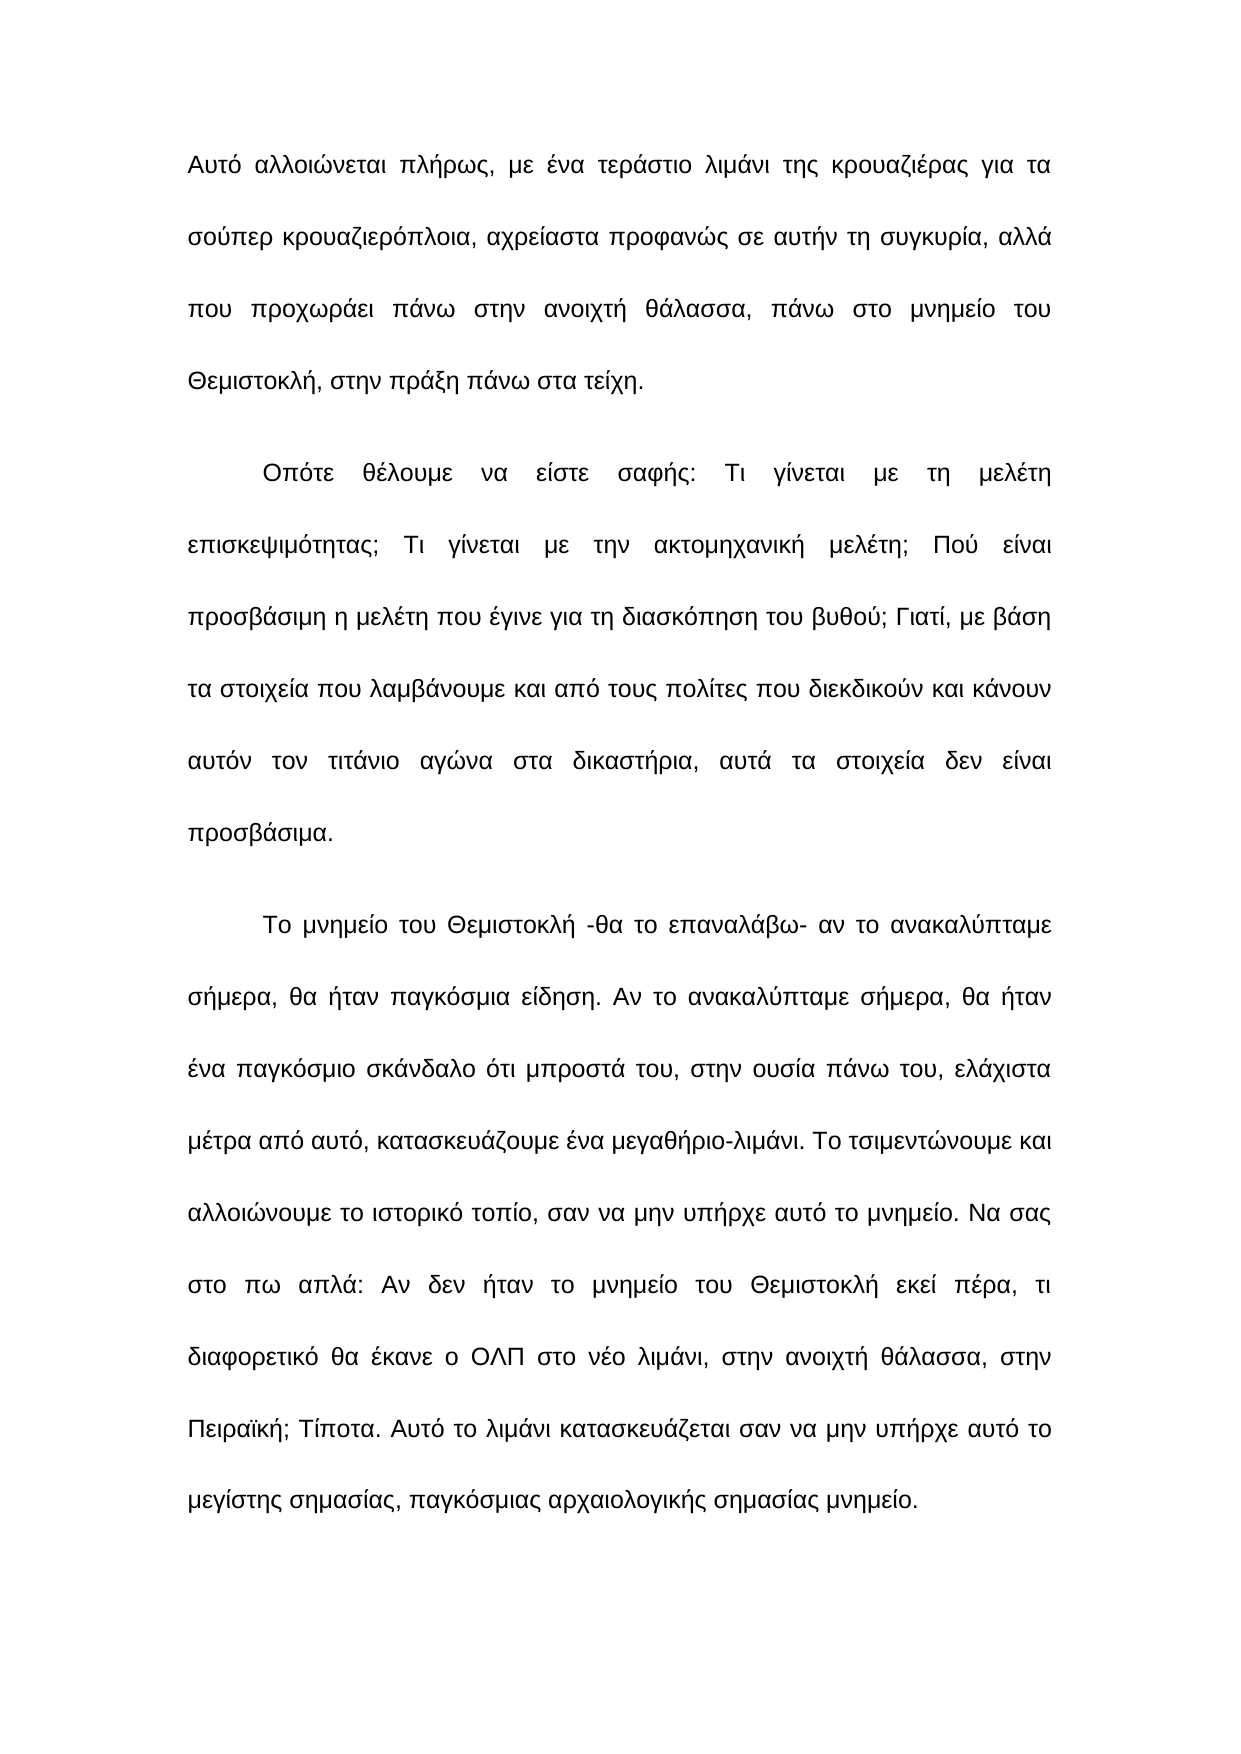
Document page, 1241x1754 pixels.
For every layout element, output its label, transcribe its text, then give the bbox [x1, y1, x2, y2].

text Το μνημείο του Θεμιστοκλή -θα το επαναλάβω- αν το ανακαλύπταμε σήμερα, θα ήταν παγκόσμια είδηση. Αν το ανακαλύπταμε σήμερα, θα ήταν ένα παγκόσμιο σκάνδαλο ότι μπροστά του, στην ουσία πάνω του, ελάχιστα μέτρα από αυτό, κατασκευάζουμε ένα μεγαθήριο-λιμάνι. Το τσιμεντώνουμε και αλλοιώνουμε το ιστορικό τοπίο, σαν να μην υπήρχε αυτό το μνημείο. Να σας στο πω απλά: Αν δεν ήταν το μνημείο του Θεμιστοκλή εκεί πέρα, τι διαφορετικό θα έκανε ο ΟΛΠ στο νέο λιμάνι, στην ανοιχτή θάλασσα, στην Πειραϊκή; Τίποτα. Αυτό το λιμάνι κατασκευάζεται σαν να μην υπήρχε αυτό το μεγίστης σημασίας, παγκόσμιας αρχαιολογικής σημασίας μνημείο. [187, 910, 1053, 1514]
text Οπότε θέλουμε να είστε σαφής: Τι γίνεται με τη μελέτη επισκεψιμότητας; Τι γίνεται με την ακτομηχανική μελέτη; Πού είναι προσβάσιμη η μελέτη που έγινε για τη διασκόπηση του βυθού; Γιατί, με βάση τα στοιχεία που λαμβάνουμε και από τους πολίτες που διεκδικούν και κάνουν αυτόν τον τιτάνιο αγώνα στα δικαστήρια, αυτά τα στοιχεία δεν είναι προσβάσιμα. [187, 458, 1053, 846]
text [187, 150, 1053, 394]
